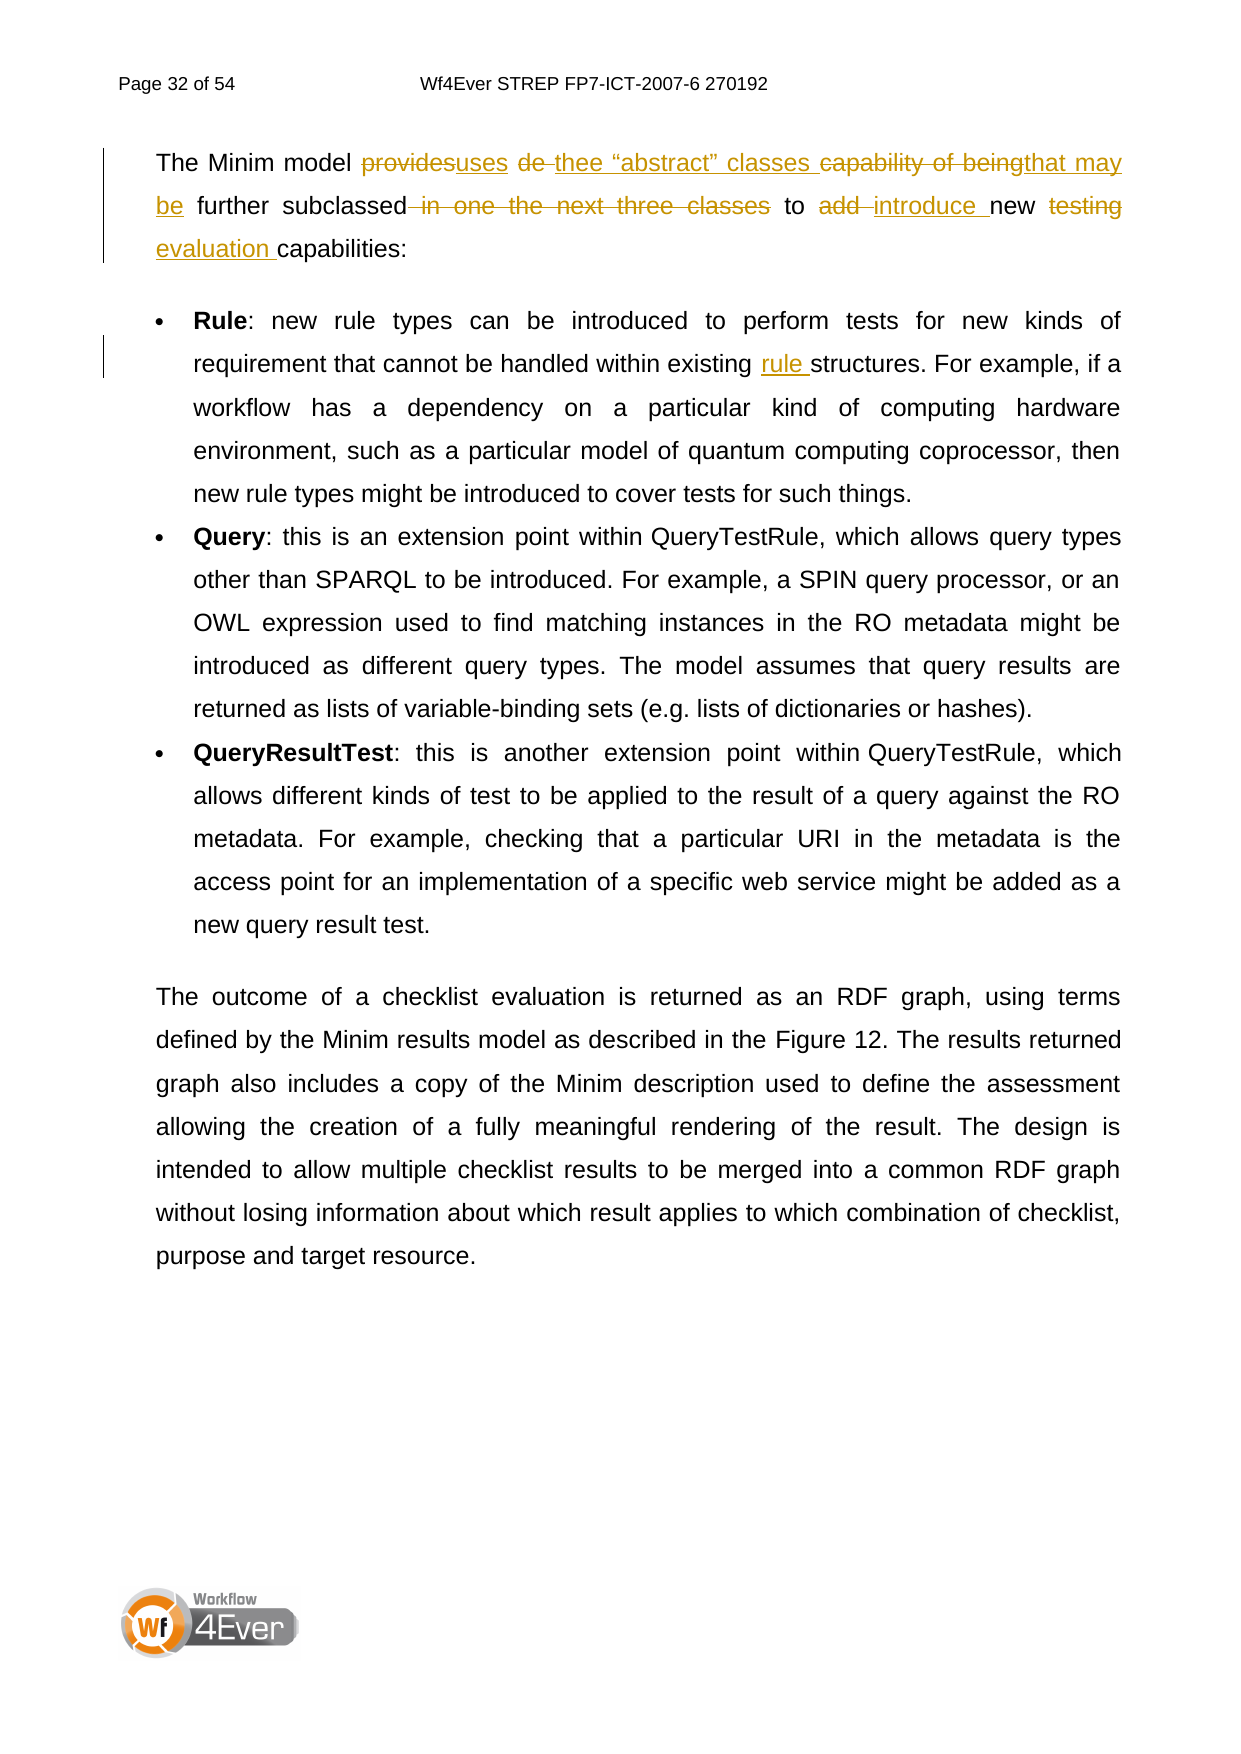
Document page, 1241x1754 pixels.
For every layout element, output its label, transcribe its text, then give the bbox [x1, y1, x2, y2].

list QueryResultTest: this is another extension point within QueryTestRule, which allows different kinds of test to be applied to the result of a query against the RO metadata. For example, checking that a particular URI in the metadata is the access point for an implementation of a specific web service might be added as a new query result test. [156, 737, 1122, 939]
list Rule: new rule types can be introduced to perform tests for new kinds of requirement that cannot be handled within existing structures. For example, if a workflow has a dependency on a particular kind of computing hardware environment, such as a particular model of quantum computing coprocessor, then new rule types might be introduced to cover tests for such things. [156, 306, 1122, 507]
text The Minim model further subclassed to new capabilities: [156, 148, 1122, 263]
picture [118, 1586, 301, 1661]
list Query: this is an extension point within QueryTestRule, which allows query types other than SPARQL to be introduced. For example, a SPIN query processor, or an OWL expression used to find matching instances in the RO metadata might be introduced as different query types. The model assumes that query results are returned as lists of variable-binding sets (e.g. lists of dictionaries or hashes). [156, 522, 1122, 723]
